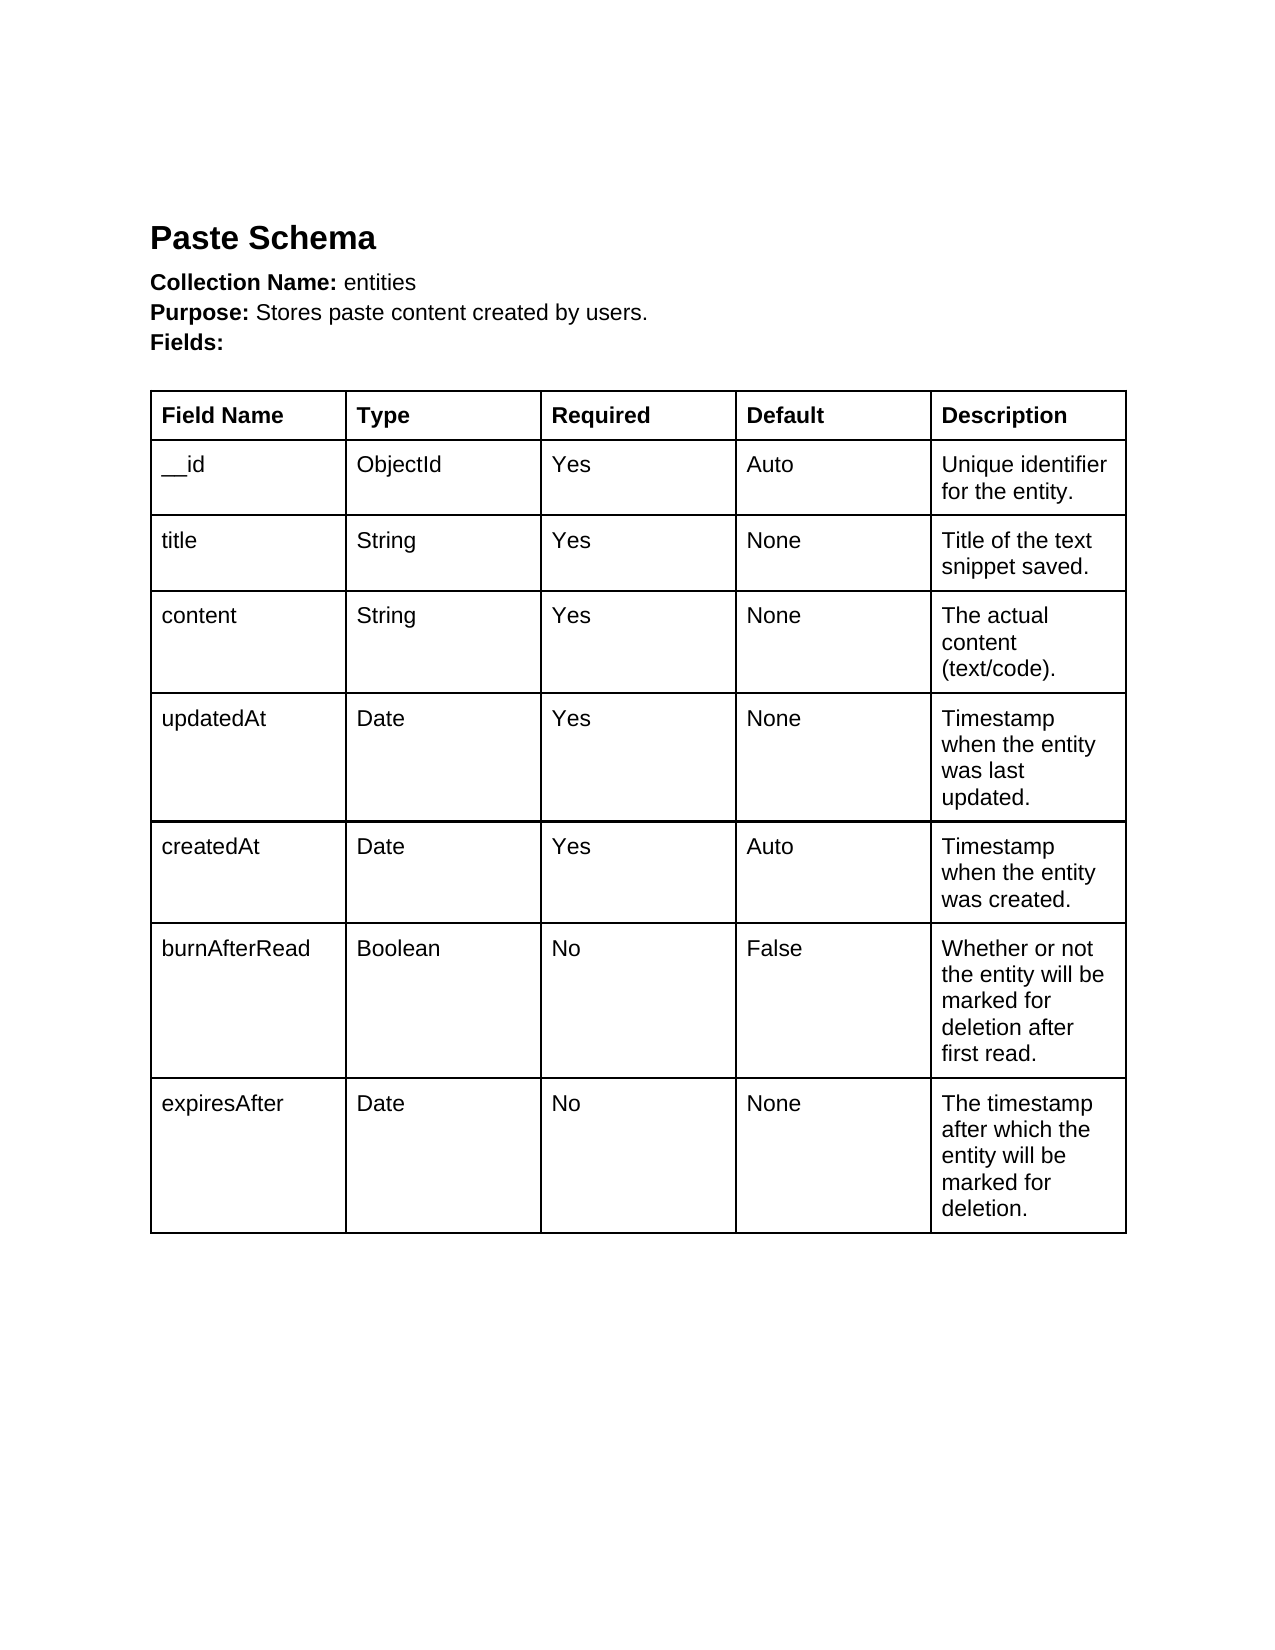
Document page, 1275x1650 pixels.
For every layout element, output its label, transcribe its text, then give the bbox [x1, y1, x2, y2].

table_cell None [737, 1079, 930, 1232]
table_cell content [152, 592, 345, 692]
table_cell The timestamp after which the entity will be marked for deletion. [932, 1079, 1125, 1232]
table_cell Timestamp when the entity was last updated. [932, 694, 1125, 820]
table_cell None [737, 694, 930, 820]
text Collection Name: entities [150, 269, 1125, 295]
text Fields: [150, 329, 1125, 355]
table_cell title [152, 516, 345, 590]
table_cell burnAfterRead [152, 924, 345, 1077]
table_cell Whether or not the entity will be marked for deletion after first read. [932, 924, 1125, 1077]
table_cell Auto [737, 823, 930, 922]
table_header Required [542, 392, 735, 439]
table_cell Yes [542, 441, 735, 514]
table_cell None [737, 592, 930, 692]
table_cell None [737, 516, 930, 590]
table_cell String [347, 592, 540, 692]
table_cell createdAt [152, 823, 345, 922]
table_cell False [737, 924, 930, 1077]
table_cell ObjectId [347, 441, 540, 514]
table_cell The actual content (text/code). [932, 592, 1125, 692]
table_header Field Name [152, 392, 345, 439]
table_cell No [542, 1079, 735, 1232]
table_cell Title of the text snippet saved. [932, 516, 1125, 590]
table_cell Yes [542, 694, 735, 820]
table_cell Unique identifier for the entity. [932, 441, 1125, 514]
table_cell Yes [542, 592, 735, 692]
table_cell updatedAt [152, 694, 345, 820]
text Purpose: Stores paste content created by users. [150, 299, 1125, 325]
table_cell Date [347, 694, 540, 820]
table_cell Yes [542, 823, 735, 922]
table_header Type [347, 392, 540, 439]
table_cell expiresAfter [152, 1079, 345, 1232]
table_cell Date [347, 1079, 540, 1232]
table_cell Boolean [347, 924, 540, 1077]
table_cell Timestamp when the entity was created. [932, 823, 1125, 922]
table_cell Yes [542, 516, 735, 590]
table_cell __id [152, 441, 345, 514]
table_header Default [737, 392, 930, 439]
table_cell Auto [737, 441, 930, 514]
table_header Description [932, 392, 1125, 439]
table_cell String [347, 516, 540, 590]
table_cell No [542, 924, 735, 1077]
subtitle Paste Schema [150, 218, 1125, 256]
table_cell Date [347, 823, 540, 922]
